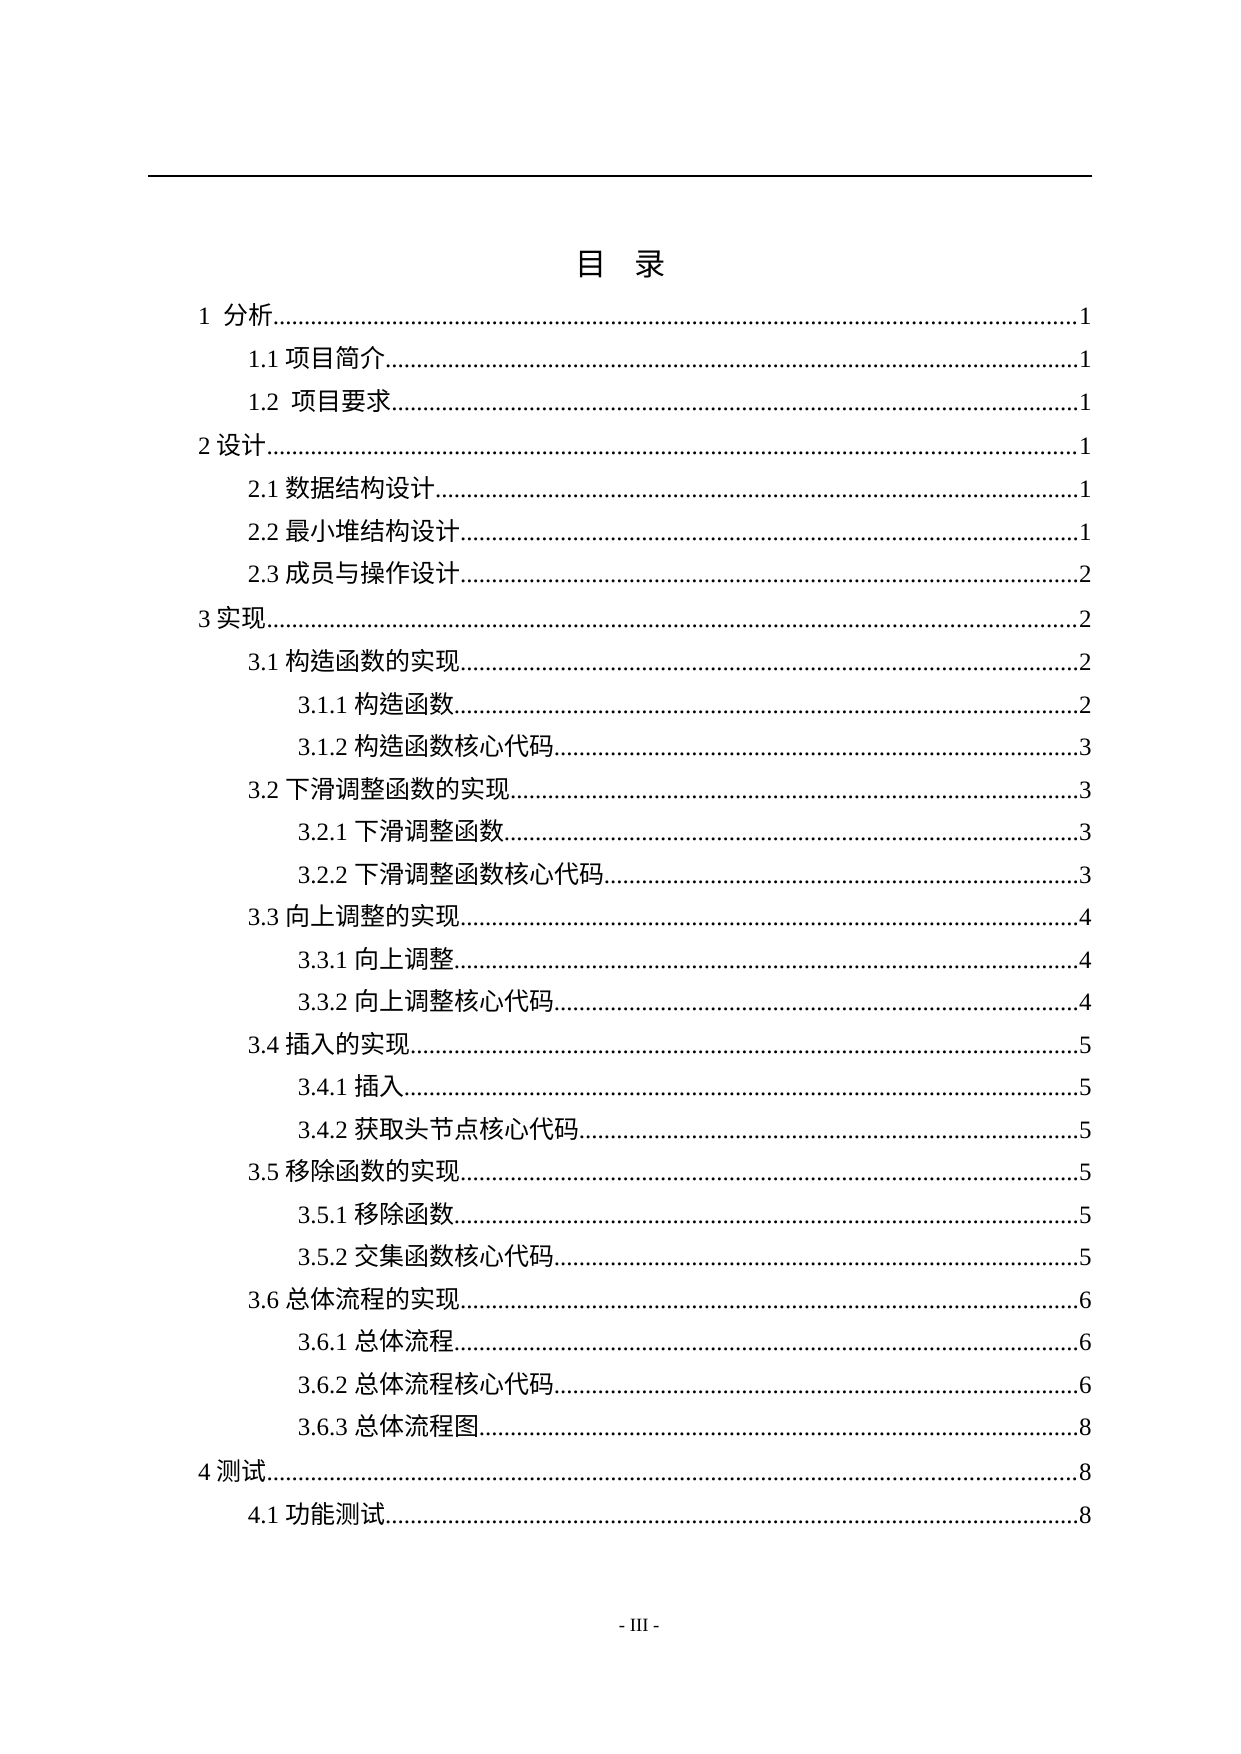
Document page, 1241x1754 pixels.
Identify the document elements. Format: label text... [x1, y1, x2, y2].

text 3 实现 2 [198, 599, 1092, 635]
text 3.3.2 向上调整核心代码 4 [248, 984, 1092, 1018]
text 3.4.2 获取头节点核心代码 5 [248, 1111, 1092, 1146]
text 1 分析 1 [198, 296, 1092, 332]
text 3.4.1 插入 5 [248, 1069, 1092, 1103]
text 4.1 功能测试 8 [198, 1497, 1092, 1531]
text 3.3.1 向上调整 4 [248, 941, 1092, 976]
text 1.1 项目简介 1 [198, 341, 1092, 375]
text 3.2.1 下滑调整函数 3 [248, 814, 1092, 848]
text 3.6.1 总体流程 6 [248, 1324, 1092, 1358]
text 3.2 下滑调整函数的实现 3 [198, 771, 1092, 806]
text 2.3 成员与操作设计 2 [198, 556, 1092, 590]
text 3.5.1 移除函数 5 [248, 1196, 1092, 1231]
text 目 录 [148, 239, 1092, 284]
text 3.3 向上调整的实现 4 [198, 899, 1092, 933]
text 3.6.3 总体流程图 8 [248, 1409, 1092, 1443]
text 3.1.1 构造函数 2 [248, 686, 1092, 721]
text 2.1 数据结构设计 1 [198, 471, 1092, 505]
text 4 测试 8 [198, 1451, 1092, 1488]
text 3.5 移除函数的实现 5 [198, 1154, 1092, 1188]
text 3.6.2 总体流程核心代码 6 [248, 1366, 1092, 1401]
text 3.2.2 下滑调整函数核心代码 3 [248, 856, 1092, 891]
text 3.1.2 构造函数核心代码 3 [248, 729, 1092, 763]
text 3.6 总体流程的实现 6 [198, 1281, 1092, 1316]
text 1.2 项目要求 1 [198, 383, 1092, 417]
text 2.2 最小堆结构设计 1 [198, 514, 1092, 548]
text 2 设计 1 [198, 426, 1092, 462]
text 3.4 插入的实现 5 [198, 1026, 1092, 1061]
text 3.1 构造函数的实现 2 [198, 644, 1092, 678]
text 3.5.2 交集函数核心代码 5 [248, 1239, 1092, 1273]
